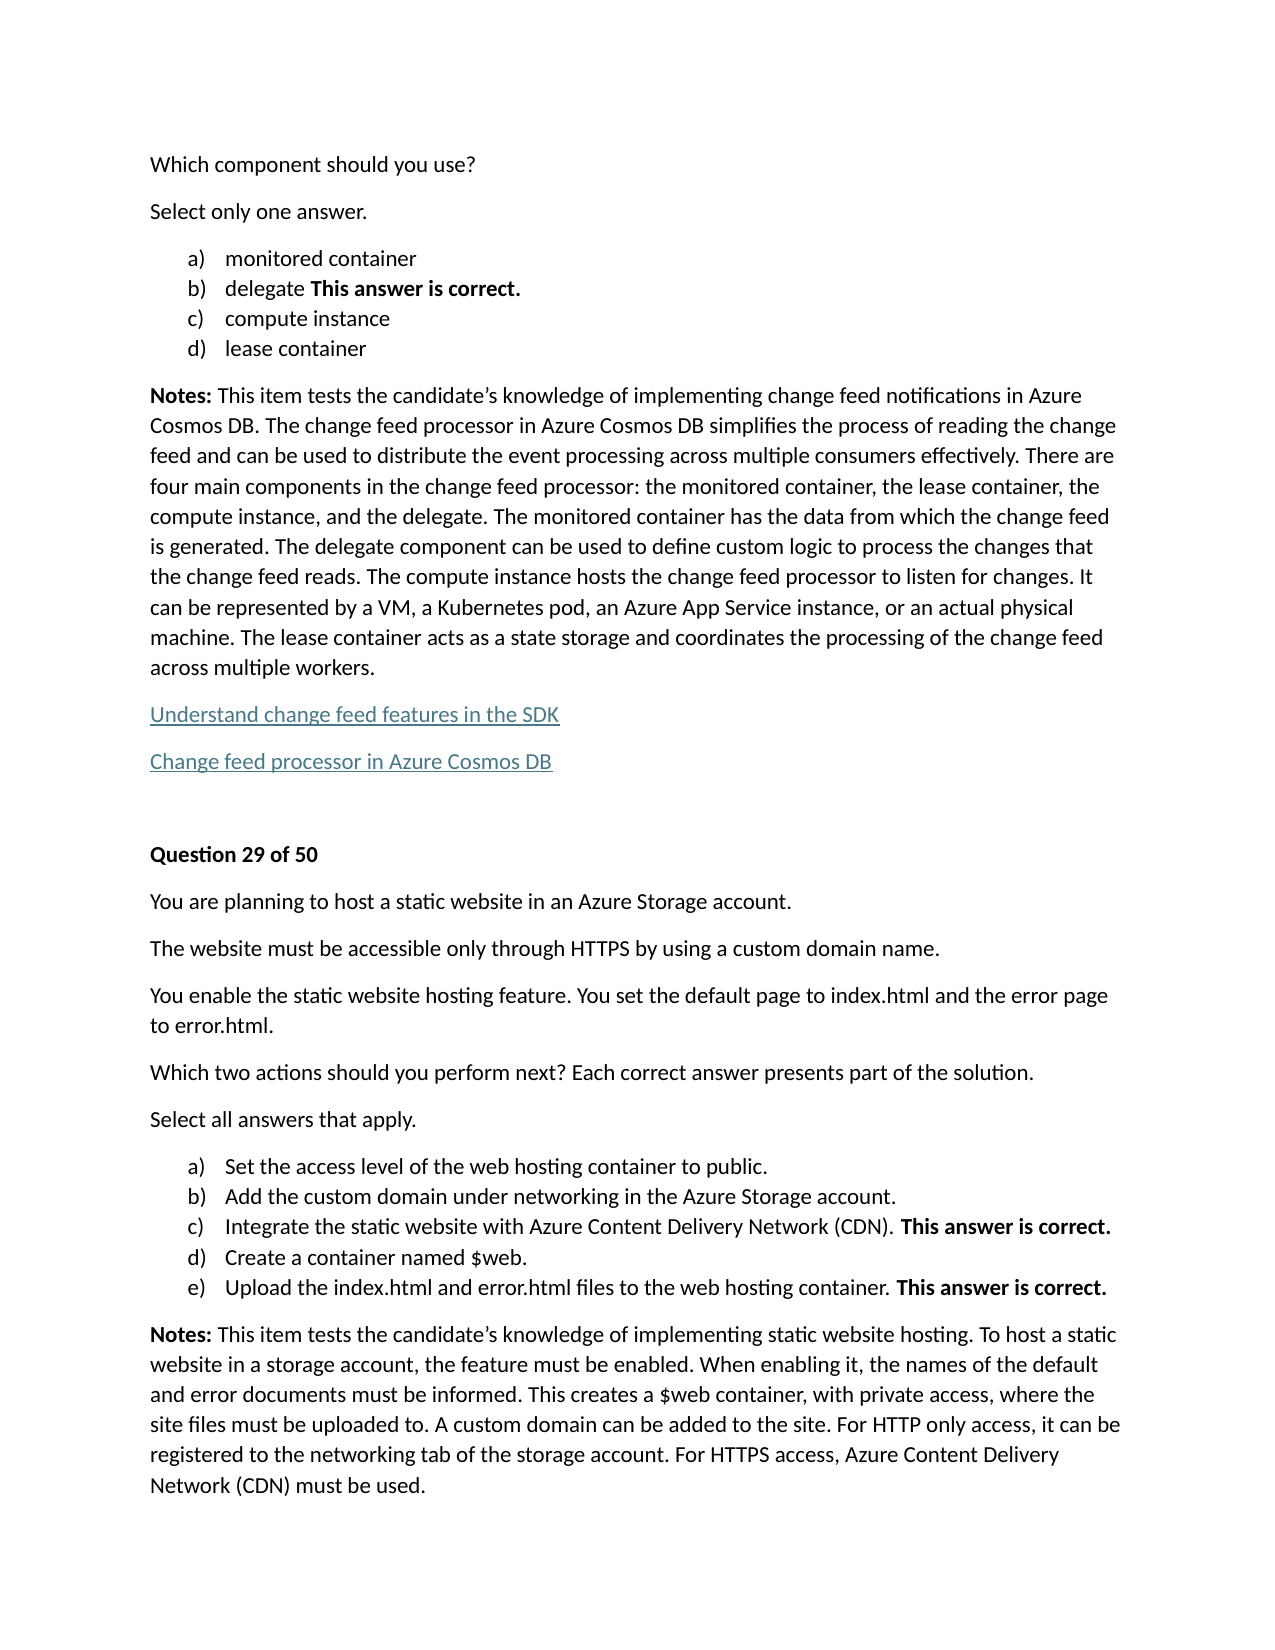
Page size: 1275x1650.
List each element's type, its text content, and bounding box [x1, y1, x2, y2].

text The website must be accessible only through HTTPS by using a custom domain name. [150, 934, 1125, 962]
text Understand change feed features in the SDK [150, 700, 1125, 728]
text Notes: This item tests the candidate’s knowledge of implementing static website hosting. To host a static website in a storage account, the feature must be enabled. When enabling it, the names of the default and error documents must be informed. This creates a $web container, with private access, where the site files must be uploaded to. A custom domain can be added to the site. For HTTP only access, it can be registered to the networking tab of the storage account. For HTTPS access, Azure Content Delivery Network (CDN) must be used. [150, 1320, 1125, 1499]
text Which component should you use? [150, 150, 1125, 178]
list compute instance [187, 304, 1125, 332]
list monitored container [187, 244, 1125, 272]
text Change feed processor in Azure Cosmos DB [150, 747, 1125, 775]
list Create a container named $web. [187, 1243, 1125, 1271]
list lease container [187, 334, 1125, 362]
list Integrate the static website with Azure Content Delivery Network (CDN). This answer is correct. [187, 1212, 1125, 1241]
text You enable the static website hosting feature. You set the default page to index.html and the error page to error.html. [150, 981, 1125, 1039]
list Add the custom domain under networking in the Azure Storage account. [187, 1182, 1125, 1210]
text Select all answers that apply. [150, 1105, 1125, 1133]
text Notes: This item tests the candidate’s knowledge of implementing change feed notifications in Azure Cosmos DB. The change feed processor in Azure Cosmos DB simplifies the process of reading the change feed and can be used to distribute the event processing across multiple consumers effectively. There are four main components in the change feed processor: the monitored container, the lease container, the compute instance, and the delegate. The monitored container has the data from which the change feed is generated. The delegate component can be used to define custom logic to process the changes that the change feed reads. The compute instance hosts the change feed processor to listen for changes. It can be represented by a VM, a Kubernetes pod, an Azure App Service instance, or an actual physical machine. The lease container acts as a state storage and coordinates the processing of the change feed across multiple workers. [150, 381, 1125, 681]
text Select only one answer. [150, 197, 1125, 225]
list Upload the index.html and error.html files to the web hosting container. This answer is correct. [187, 1273, 1125, 1301]
text Which two actions should you perform next? Each correct answer presents part of the solution. [150, 1058, 1125, 1086]
list Set the access level of the web hosting container to public. [187, 1152, 1125, 1180]
text You are planning to host a static website in an Azure Storage account. [150, 887, 1125, 916]
list delegate This answer is correct. [187, 274, 1125, 302]
text Question 29 of 50 [150, 841, 1125, 869]
